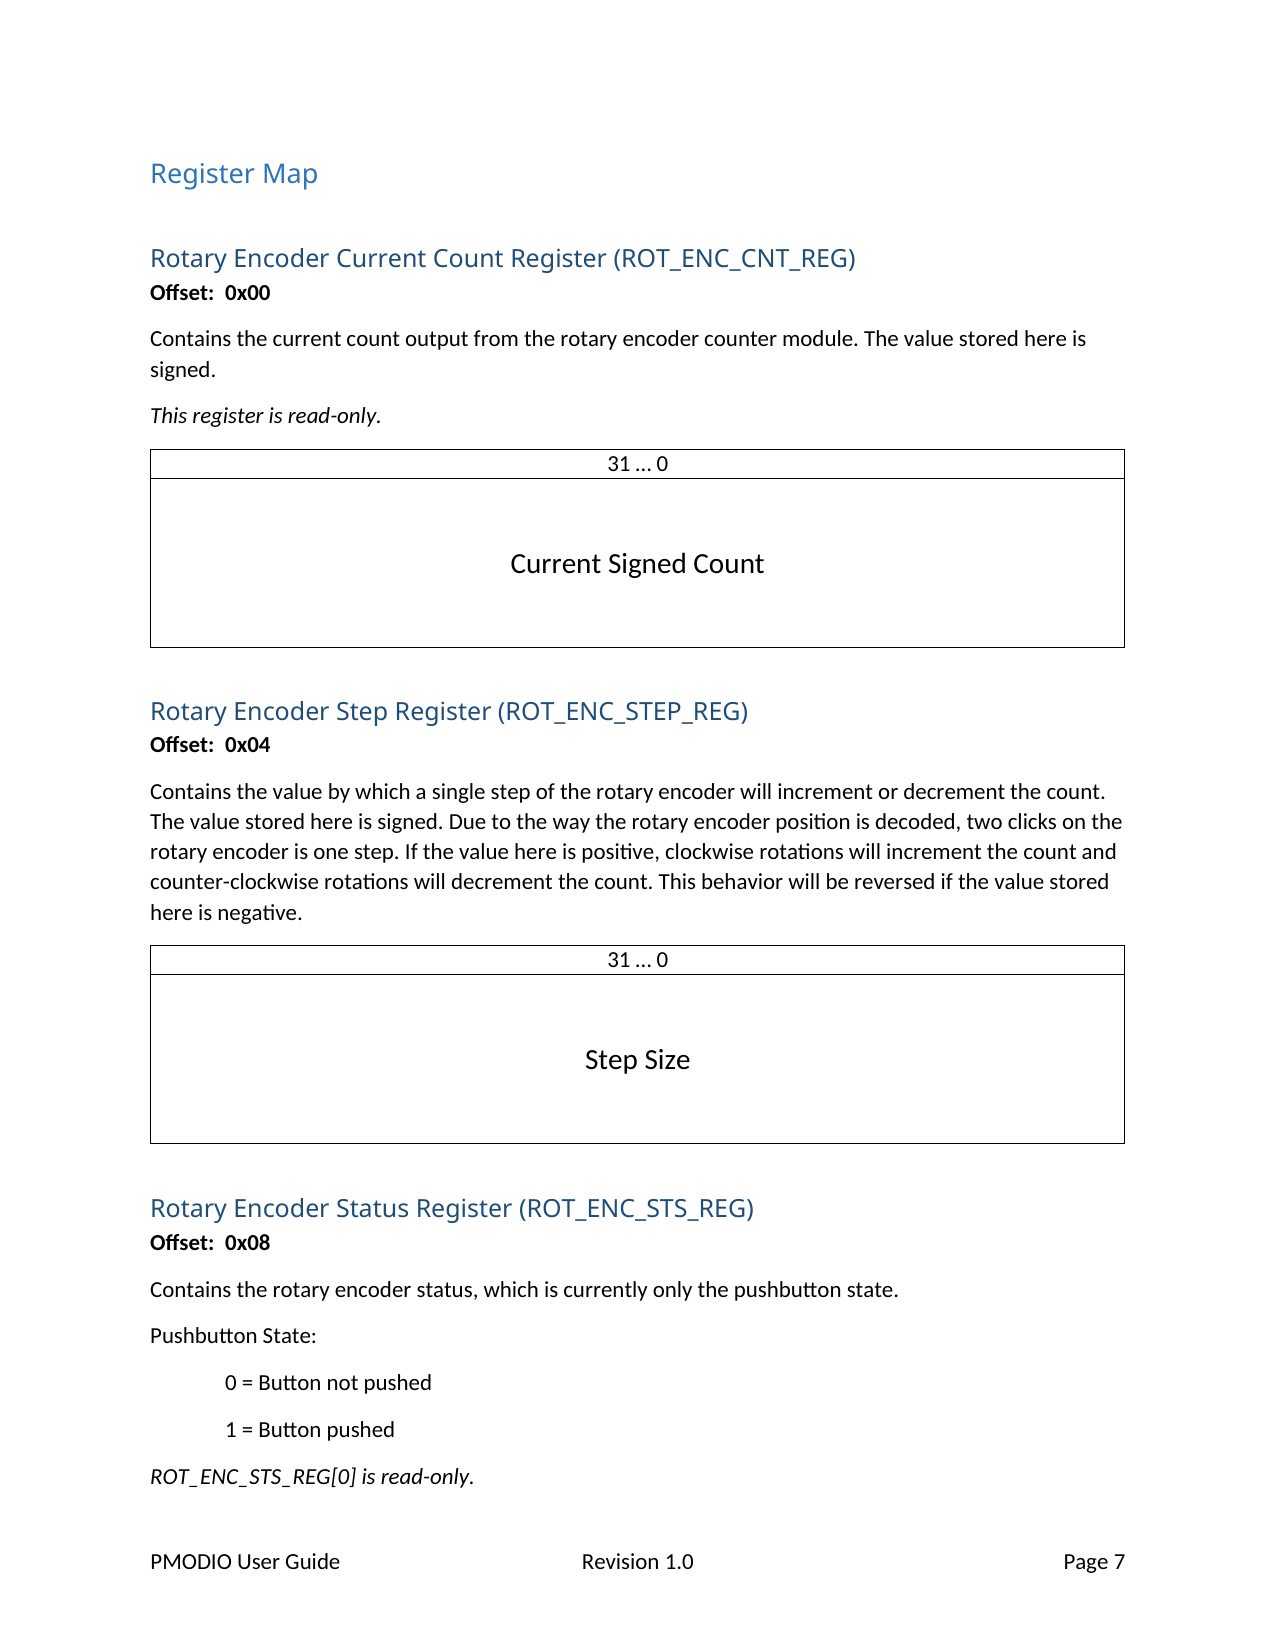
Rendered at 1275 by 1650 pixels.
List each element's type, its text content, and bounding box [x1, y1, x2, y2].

table_header 31 … 0 [151, 450, 1124, 477]
subtitle Register Map [150, 154, 1125, 191]
subtitle Rotary Encoder Step Register (ROT_ENC_STEP_REG) [150, 693, 1125, 727]
text Offset: 0x00 [150, 278, 1125, 306]
text 0 = Button not pushed [150, 1368, 1125, 1397]
subtitle Rotary Encoder Status Register (ROT_ENC_STS_REG) [150, 1191, 1125, 1225]
table_cell Current Signed Count [151, 479, 1124, 647]
text Pushbutton State: [150, 1322, 1125, 1350]
table_cell Step Size [151, 975, 1124, 1143]
table_header 31 … 0 [151, 946, 1124, 974]
text ROT_ENC_STS_REG[0] is read-only. [150, 1462, 1125, 1490]
text 1 = Button pushed [150, 1415, 1125, 1443]
text Offset: 0x08 [150, 1228, 1125, 1256]
text This register is read-only. [150, 402, 1125, 429]
text Offset: 0x04 [150, 730, 1125, 758]
text Contains the rotary encoder status, which is currently only the pushbutton state. [150, 1275, 1125, 1303]
text Contains the current count output from the rotary encoder counter module. The value stored here is signed. [150, 324, 1125, 383]
subtitle Rotary Encoder Current Count Register (ROT_ENC_CNT_REG) [150, 241, 1125, 275]
text Contains the value by which a single step of the rotary encoder will increment or decrement the count. The value stored here is signed. Due to the way the rotary encoder position is decoded, two clicks on the rotary encoder is one step. If the value here is positive, clockwise rotations will increment the count and counter-clockwise rotations will decrement the count. This behavior will be reversed if the value stored here is negative. [150, 777, 1125, 926]
